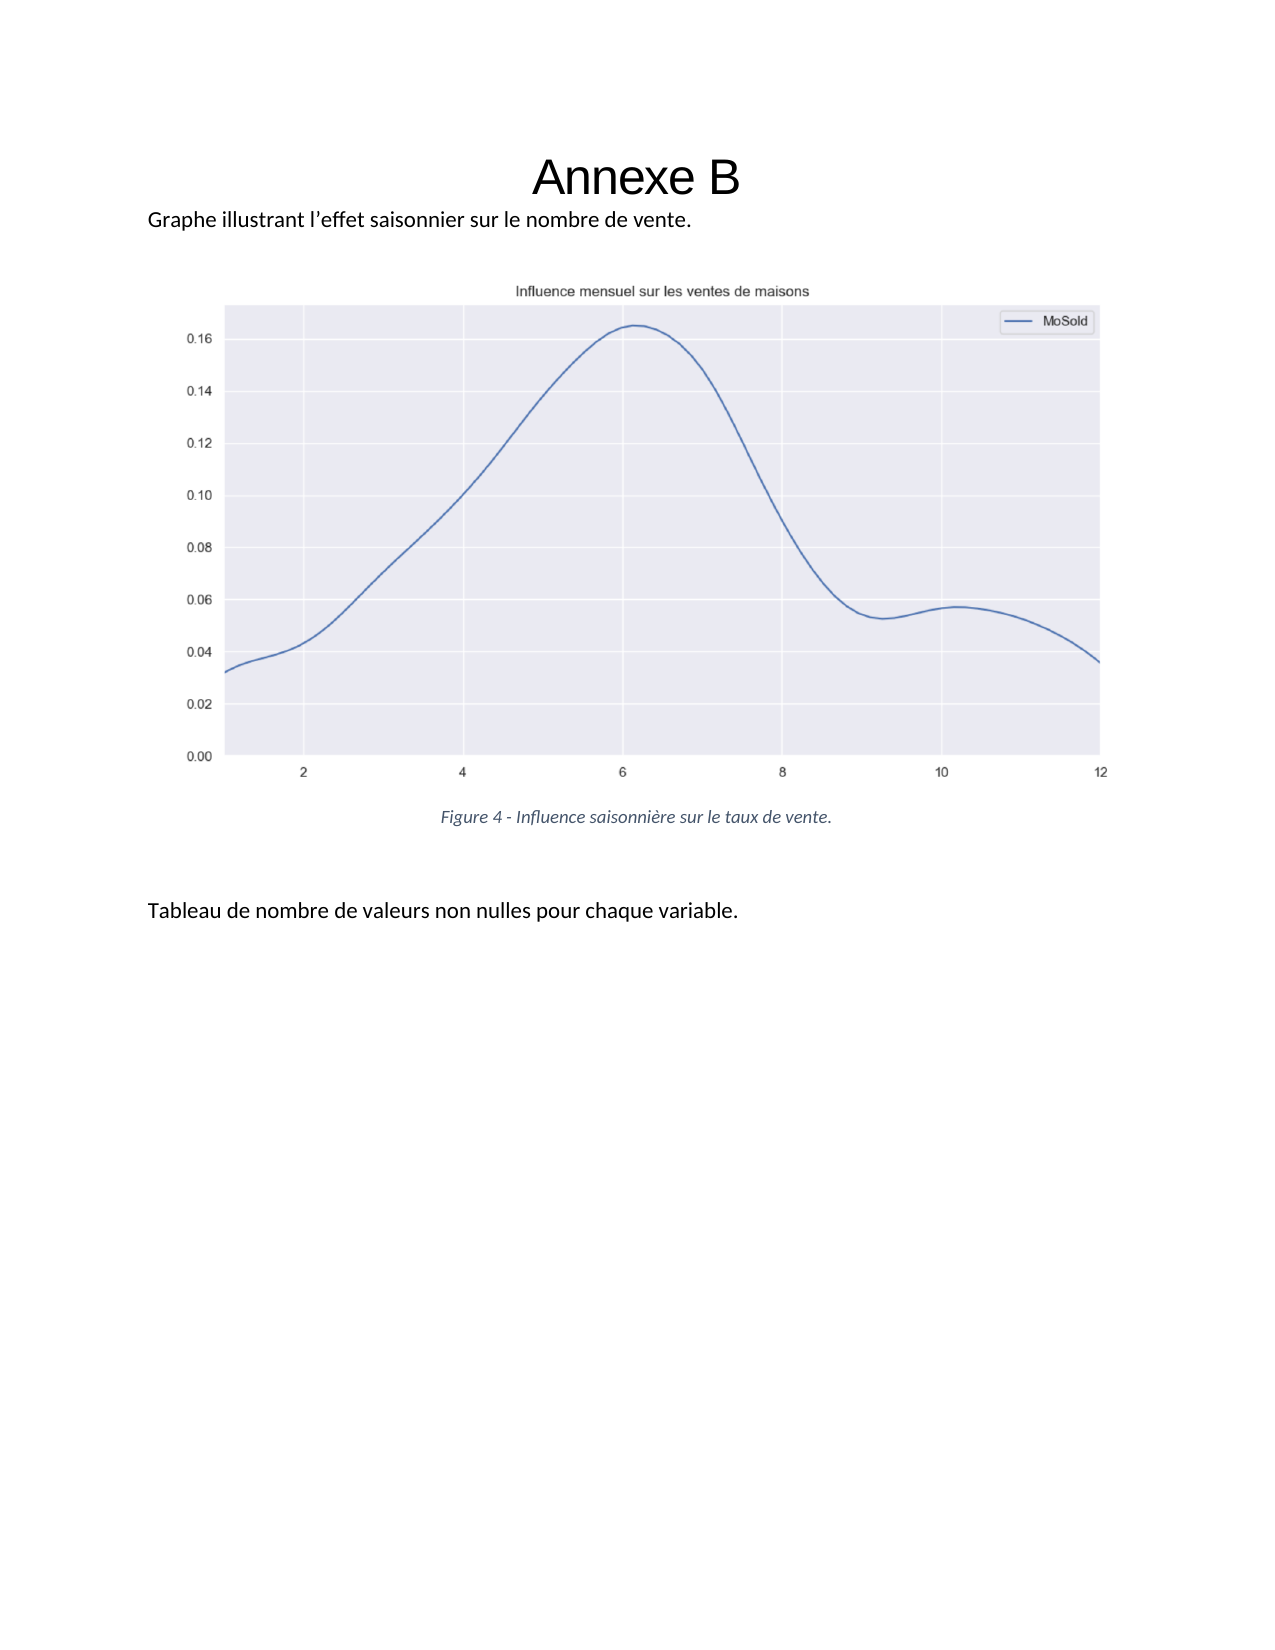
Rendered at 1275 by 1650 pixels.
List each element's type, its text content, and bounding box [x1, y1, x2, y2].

text Tableau de nombre de valeurs non nulles pour chaque variable. [148, 896, 1127, 924]
text Graphe illustrant l’effet saisonnier sur le nombre de vente. [148, 205, 1127, 233]
picture [147, 252, 1128, 787]
title Annexe B [148, 148, 1127, 205]
